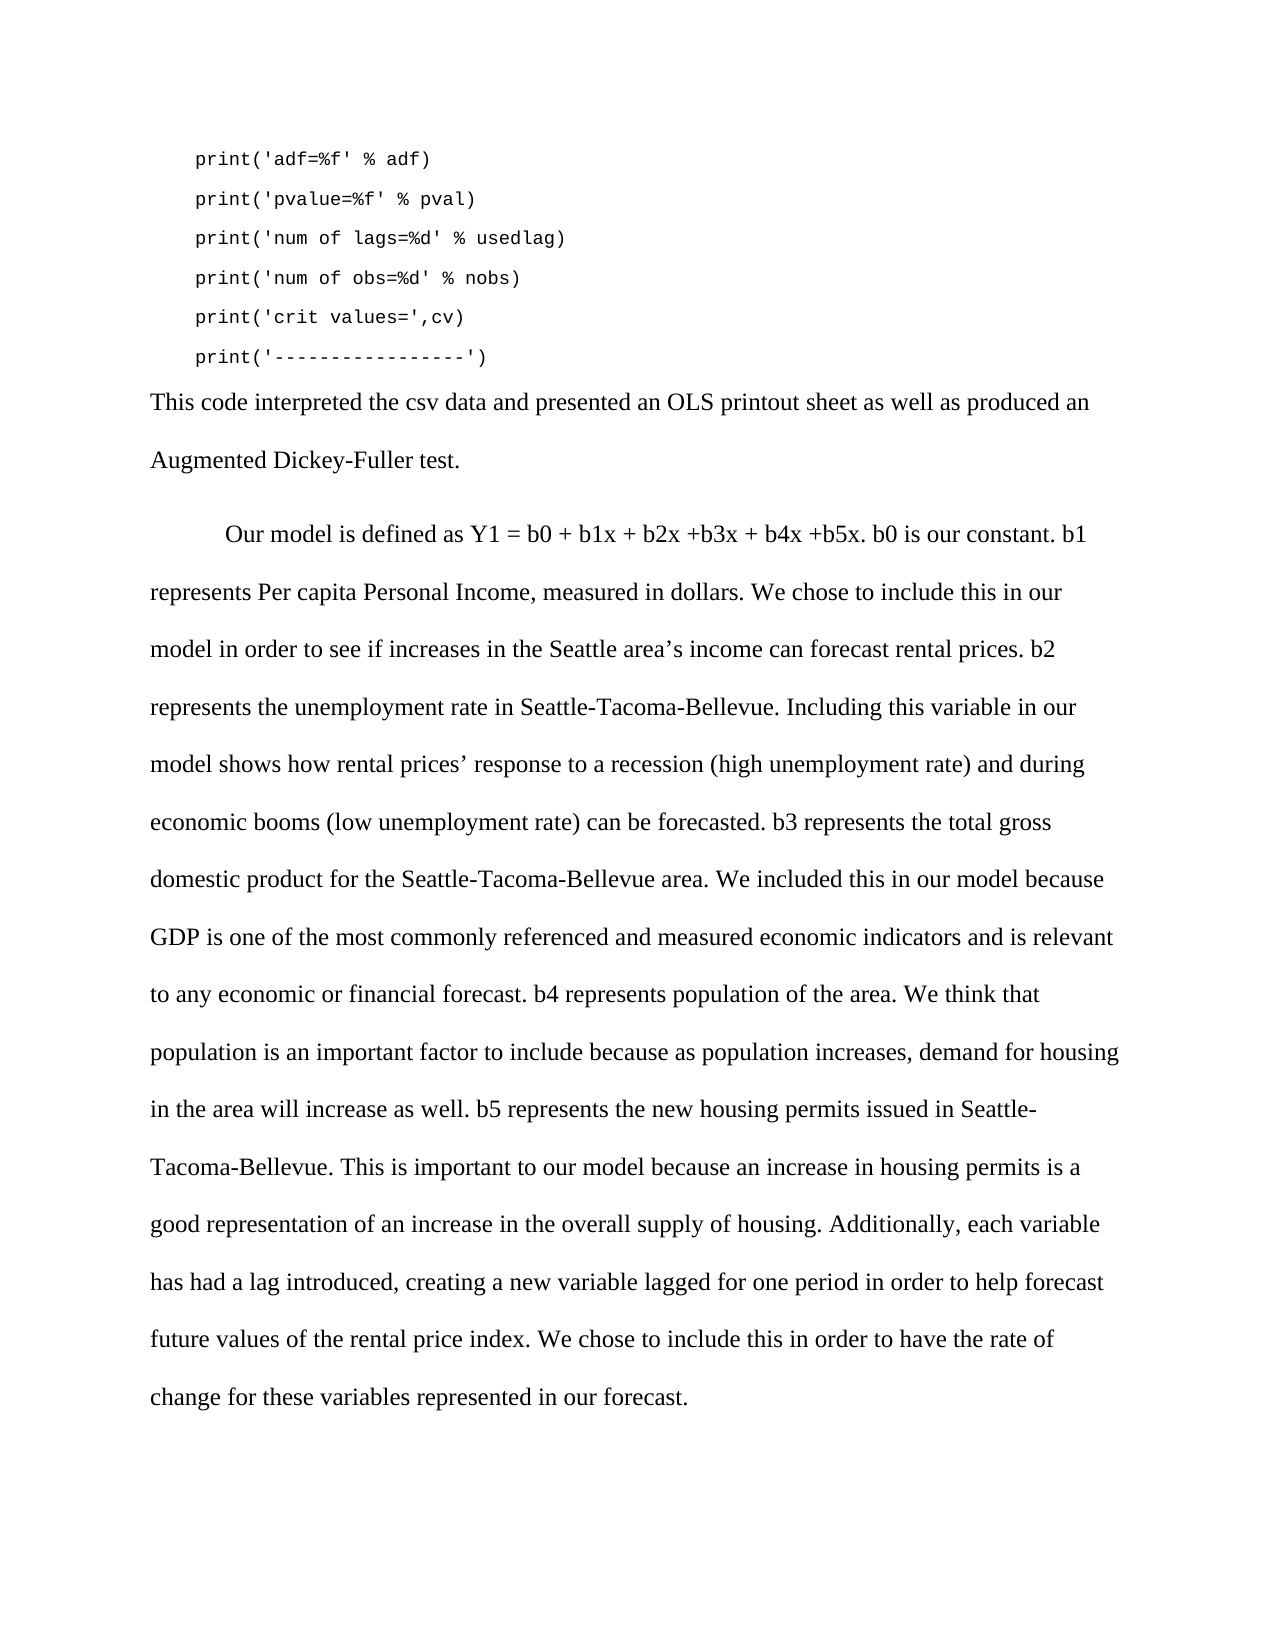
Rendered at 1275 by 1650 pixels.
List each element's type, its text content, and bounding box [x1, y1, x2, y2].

text print('-----------------') [150, 348, 1125, 369]
text This code interpreted the csv data and presented an OLS printout sheet as well as produced an Augmented Dickey-Fuller test. [150, 387, 1125, 474]
text Our model is defined as Y1 = b0 + b1x + b2x +b3x + b4x +b5x. b0 is our constant. b1 represents Per capita Personal Income, measured in dollars. We chose to include this in our model in order to see if increases in the Seattle area’s income can forecast rental prices. b2 represents the unemployment rate in Seattle-Tacoma-Bellevue. Including this variable in our model shows how rental prices’ response to a recession (high unemployment rate) and during economic booms (low unemployment rate) can be forecasted. b3 represents the total gross domestic product for the Seattle-Tacoma-Bellevue area. We included this in our model because GDP is one of the most commonly referenced and measured economic indicators and is relevant to any economic or financial forecast. b4 represents population of the area. We think that population is an important factor to include because as population increases, demand for housing in the area will increase as well. b5 represents the new housing permits issued in Seattle-Tacoma-Bellevue. This is important to our model because an increase in housing permits is a good representation of an increase in the overall supply of housing. Additionally, each variable has had a lag introduced, creating a new variable lagged for one period in order to help forecast future values of the rental price index. We chose to include this in order to have the rate of change for these variables represented in our forecast. [150, 519, 1125, 1410]
text print('adf=%f' % adf) [150, 150, 1125, 171]
text print('num of obs=%d' % nobs) [150, 269, 1125, 290]
text print('pvalue=%f' % pval) [150, 189, 1125, 211]
text print('crit values=',cv) [150, 308, 1125, 329]
text print('num of lags=%d' % usedlag) [150, 229, 1125, 250]
